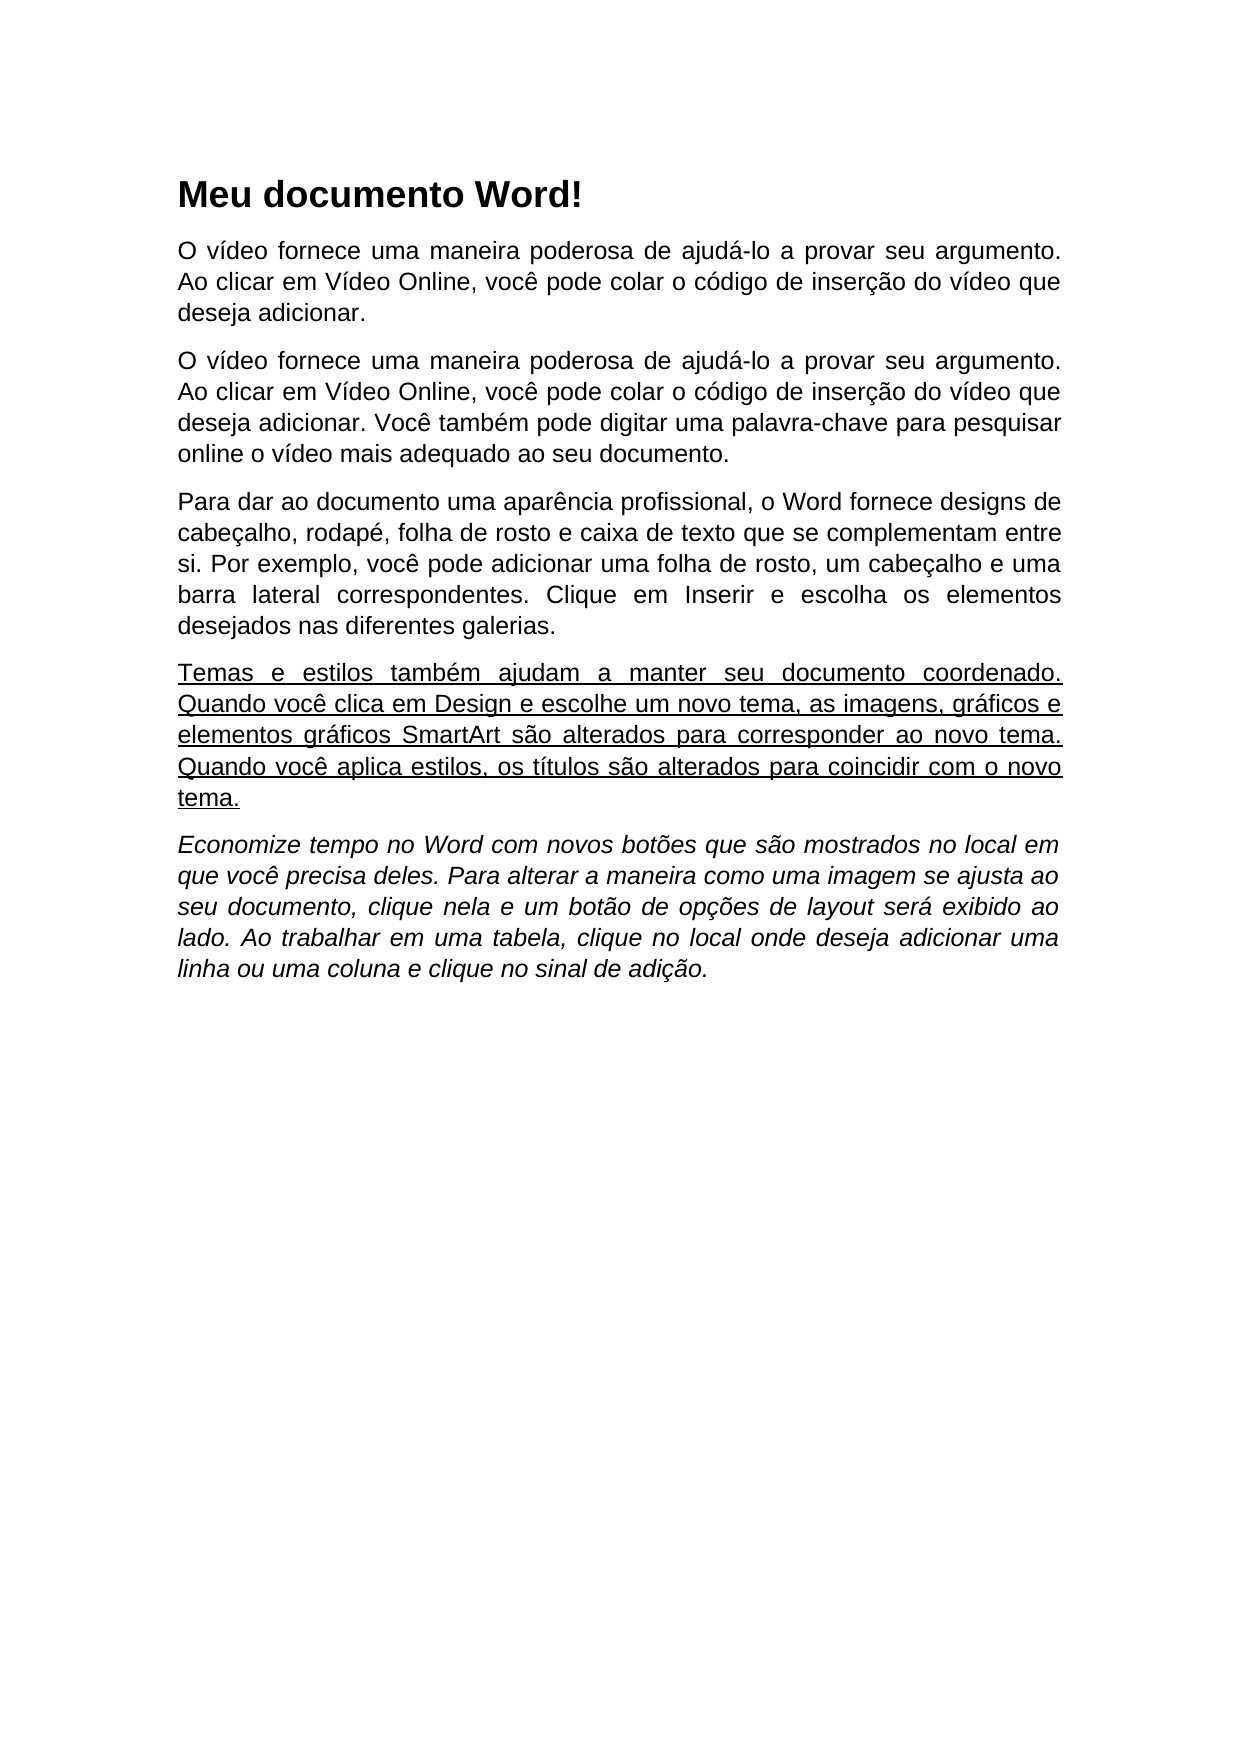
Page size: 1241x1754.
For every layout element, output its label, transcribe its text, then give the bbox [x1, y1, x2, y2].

text O vídeo fornece uma maneira poderosa de ajudá-lo a provar seu argumento. Ao clicar em Vídeo Online, você pode colar o código de inserção do vídeo que deseja adicionar. [177, 236, 1063, 327]
text Para dar ao documento uma aparência profissional, o Word fornece designs de cabeçalho, rodapé, folha de rosto e caixa de texto que se complementam entre si. Por exemplo, você pode adicionar uma folha de rosto, um cabeçalho e uma barra lateral correspondentes. Clique em Inserir e escolha os elementos desejados nas diferentes galerias. [177, 486, 1063, 639]
text Temas e estilos também ajudam a manter seu documento coordenado. Quando você clica em Design e escolhe um novo tema, as imagens, gráficos e elementos gráficos SmartArt são alterados para corresponder ao novo tema. Quando você aplica estilos, os títulos são alterados para coincidir com o novo tema. [177, 777, 1063, 811]
text Temas e estilos também ajudam a manter seu documento coordenado. Quando você clica em Design e escolhe um novo tema, as imagens, gráficos e elementos gráficos SmartArt são alterados para corresponder ao novo tema. Quando você aplica estilos, os títulos são alterados para coincidir com o novo tema. [177, 746, 1063, 776]
text Meu documento Word! [177, 173, 1063, 216]
text Temas e estilos também ajudam a manter seu documento coordenado. Quando você clica em Design e escolhe um novo tema, as imagens, gráficos e elementos gráficos SmartArt são alterados para corresponder ao novo tema. Quando você aplica estilos, os títulos são alterados para coincidir com o novo tema. [177, 684, 1063, 714]
text Temas e estilos também ajudam a manter seu documento coordenado. Quando você clica em Design e escolhe um novo tema, as imagens, gráficos e elementos gráficos SmartArt são alterados para corresponder ao novo tema. Quando você aplica estilos, os títulos são alterados para coincidir com o novo tema. [177, 658, 1063, 683]
text O vídeo fornece uma maneira poderosa de ajudá-lo a provar seu argumento. Ao clicar em Vídeo Online, você pode colar o código de inserção do vídeo que deseja adicionar. Você também pode digitar uma palavra-chave para pesquisar online o vídeo mais adequado ao seu documento. [177, 346, 1063, 467]
text Temas e estilos também ajudam a manter seu documento coordenado. Quando você clica em Design e escolhe um novo tema, as imagens, gráficos e elementos gráficos SmartArt são alterados para corresponder ao novo tema. Quando você aplica estilos, os títulos são alterados para coincidir com o novo tema. [177, 715, 1063, 745]
text Economize tempo no Word com novos botões que são mostrados no local em que você precisa deles. Para alterar a maneira como uma imagem se ajusta ao seu documento, clique nela e um botão de opções de layout será exibido ao lado. Ao trabalhar em uma tabela, clique no local onde deseja adicionar uma linha ou uma coluna e clique no sinal de adição. [177, 830, 1063, 983]
